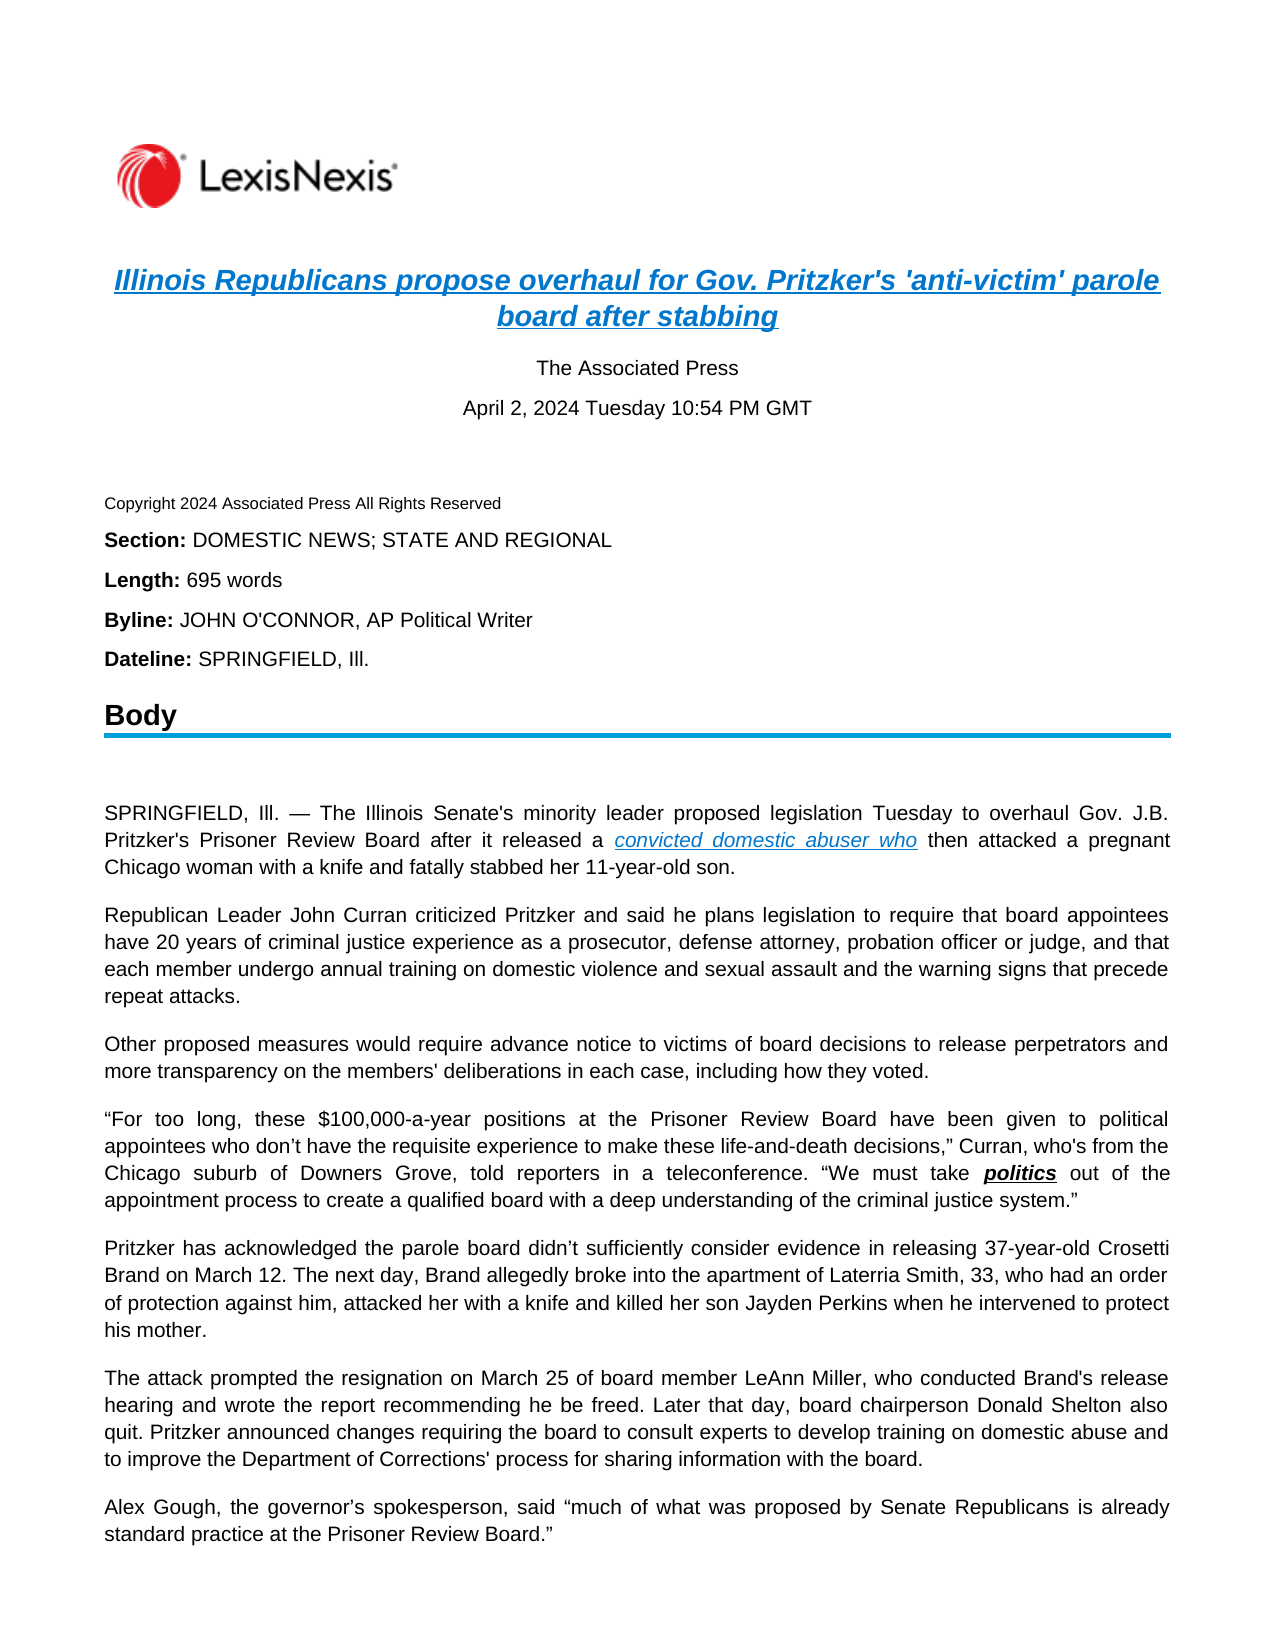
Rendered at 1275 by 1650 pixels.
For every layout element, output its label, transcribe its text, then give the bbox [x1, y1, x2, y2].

text The attack prompted the resignation on March 25 of board member LeAnn Miller, who conducted Brand's release hearing and wrote the report recommending he be freed. Later that day, board chairperson Donald Shelton also quit. Pritzker announced changes requiring the board to consult experts to develop training on domestic abuse and to improve the Department of Corrections' process for sharing information with the board. [104, 1362, 1171, 1471]
picture [104, 144, 412, 208]
text April 2, 2024 Tuesday 10:54 PM GMT [104, 393, 1171, 420]
text Body [104, 696, 1171, 731]
text Pritzker has acknowledged the parole board didn’t sufficiently consider evidence in releasing 37-year-old Crosetti Brand on March 12. The next day, Brand allegedly broke into the apartment of Laterria Smith, 33, who had an order of protection against him, attacked her with a knife and killed her son Jayden Perkins when he intervened to protect his mother. [104, 1233, 1171, 1341]
text SPRINGFIELD, Ill. — The Illinois Senate's minority leader proposed legislation Tuesday to overhaul Gov. J.B. Pritzker's Prisoner Review Board after it released a convicted domestic abuser who then attacked a pregnant Chicago woman with a knife and fatally stabbed her 11-year-old son. [104, 798, 1171, 879]
text Republican Leader John Curran criticized Pritzker and said he plans legislation to require that board appointees have 20 years of criminal justice experience as a prosecutor, defense attorney, probation officer or judge, and that each member undergo annual training on domestic violence and sexual assault and the warning signs that precede repeat attacks. [104, 900, 1171, 1008]
text Other proposed measures would require advance notice to victims of board decisions to release perpetrators and more transparency on the members' deliberations in each case, including how they voted. [104, 1029, 1171, 1083]
text The Associated Press [104, 353, 1171, 380]
text Alex Gough, the governor’s spokesperson, said “much of what was proposed by Senate Republicans is already standard practice at the Prisoner Review Board.” [104, 1491, 1171, 1546]
text Length: 695 words [104, 565, 1171, 592]
text Section: DOMESTIC NEWS; STATE AND REGIONAL [104, 525, 1171, 552]
text Copyright 2024 Associated Press All Rights Reserved [104, 461, 1171, 513]
text Byline: JOHN O'CONNOR, AP Political Writer [104, 604, 1171, 631]
subtitle Illinois Republicans propose overhaul for Gov. Pritzker's 'anti-victim' parole board after stabbing [104, 261, 1171, 332]
text “For too long, these $100,000-a-year positions at the Prisoner Review Board have been given to political appointees who don’t have the requisite experience to make these life-and-death decisions,” Curran, who's from the Chicago suburb of Downers Grove, told reporters in a teleconference. “We must take politics out of the appointment process to create a qualified board with a deep understanding of the criminal justice system.” [104, 1104, 1171, 1212]
text Dateline: SPRINGFIELD, Ill. [104, 644, 1171, 671]
